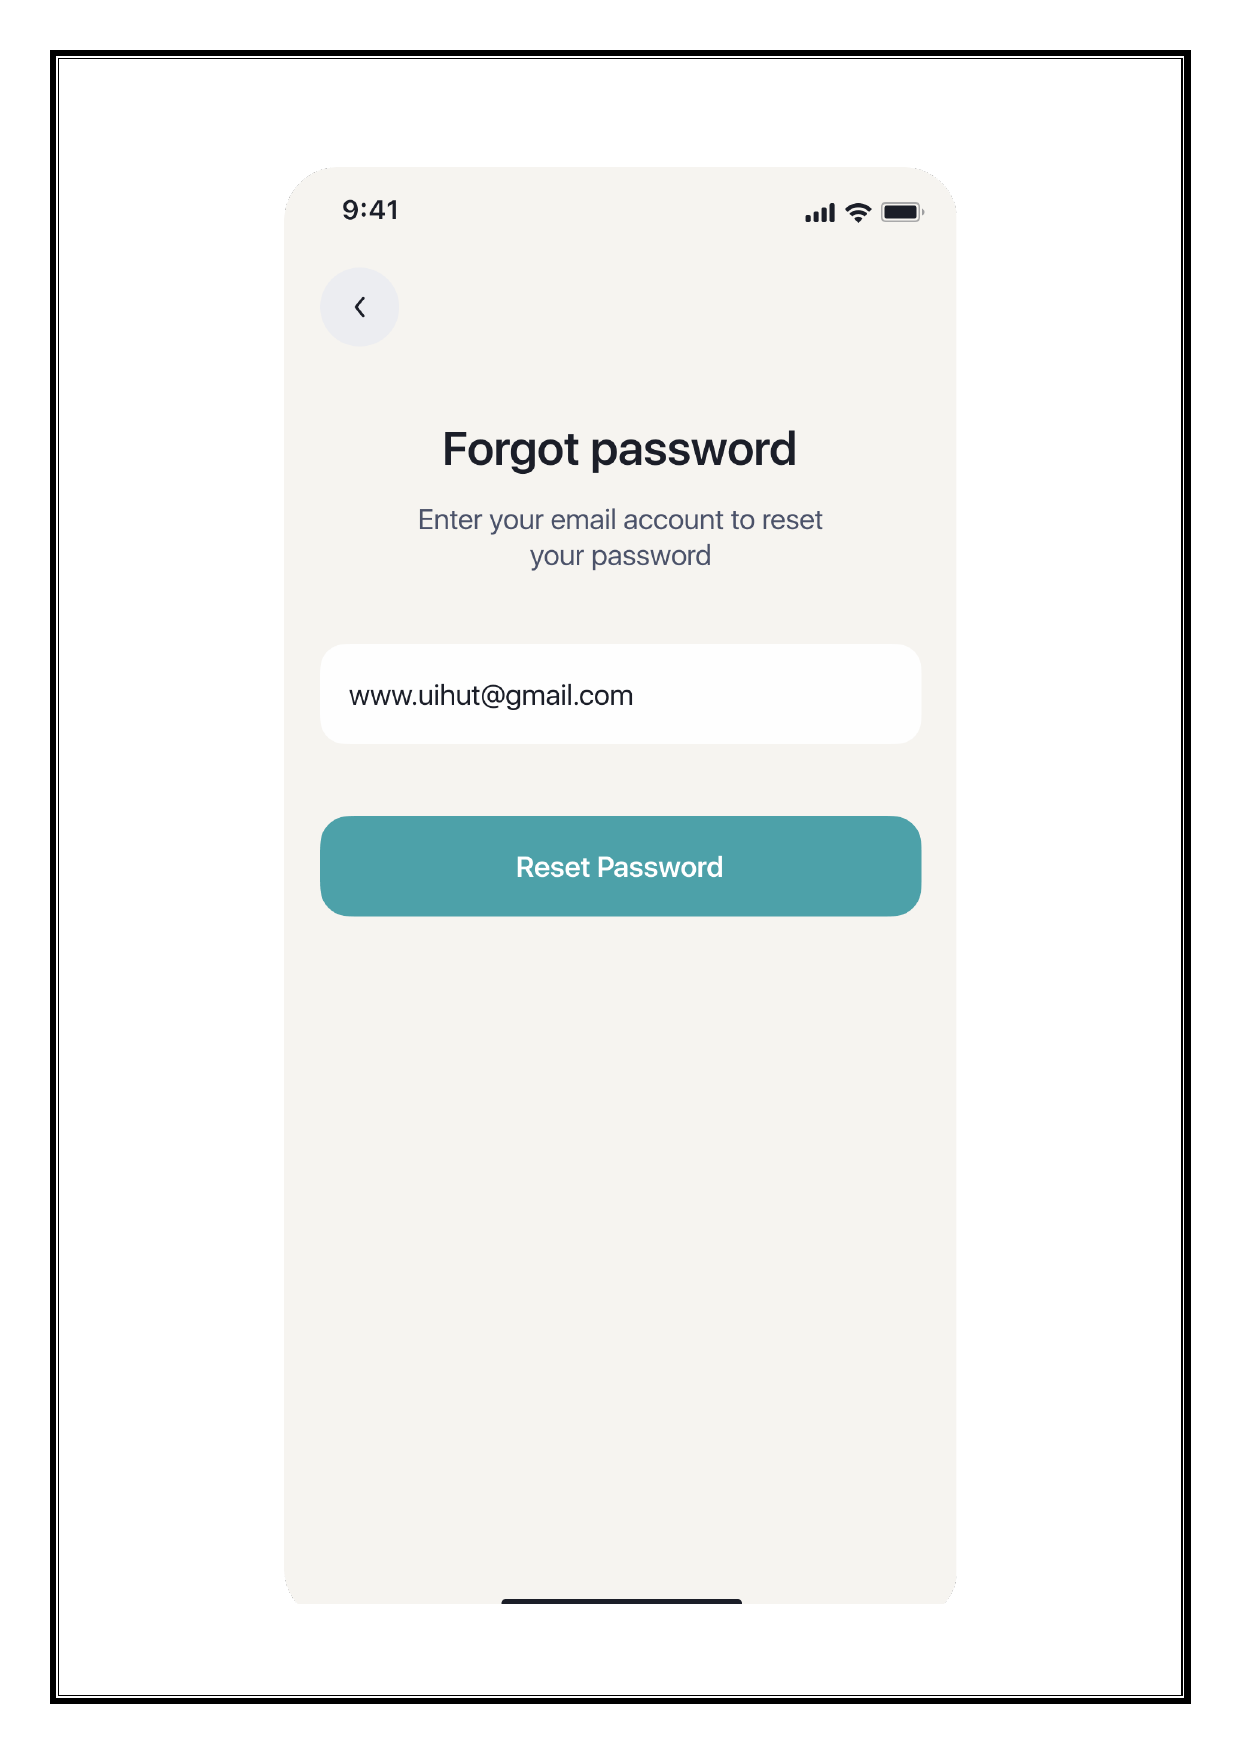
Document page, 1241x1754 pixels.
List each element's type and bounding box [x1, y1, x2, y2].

picture [284, 167, 957, 1604]
